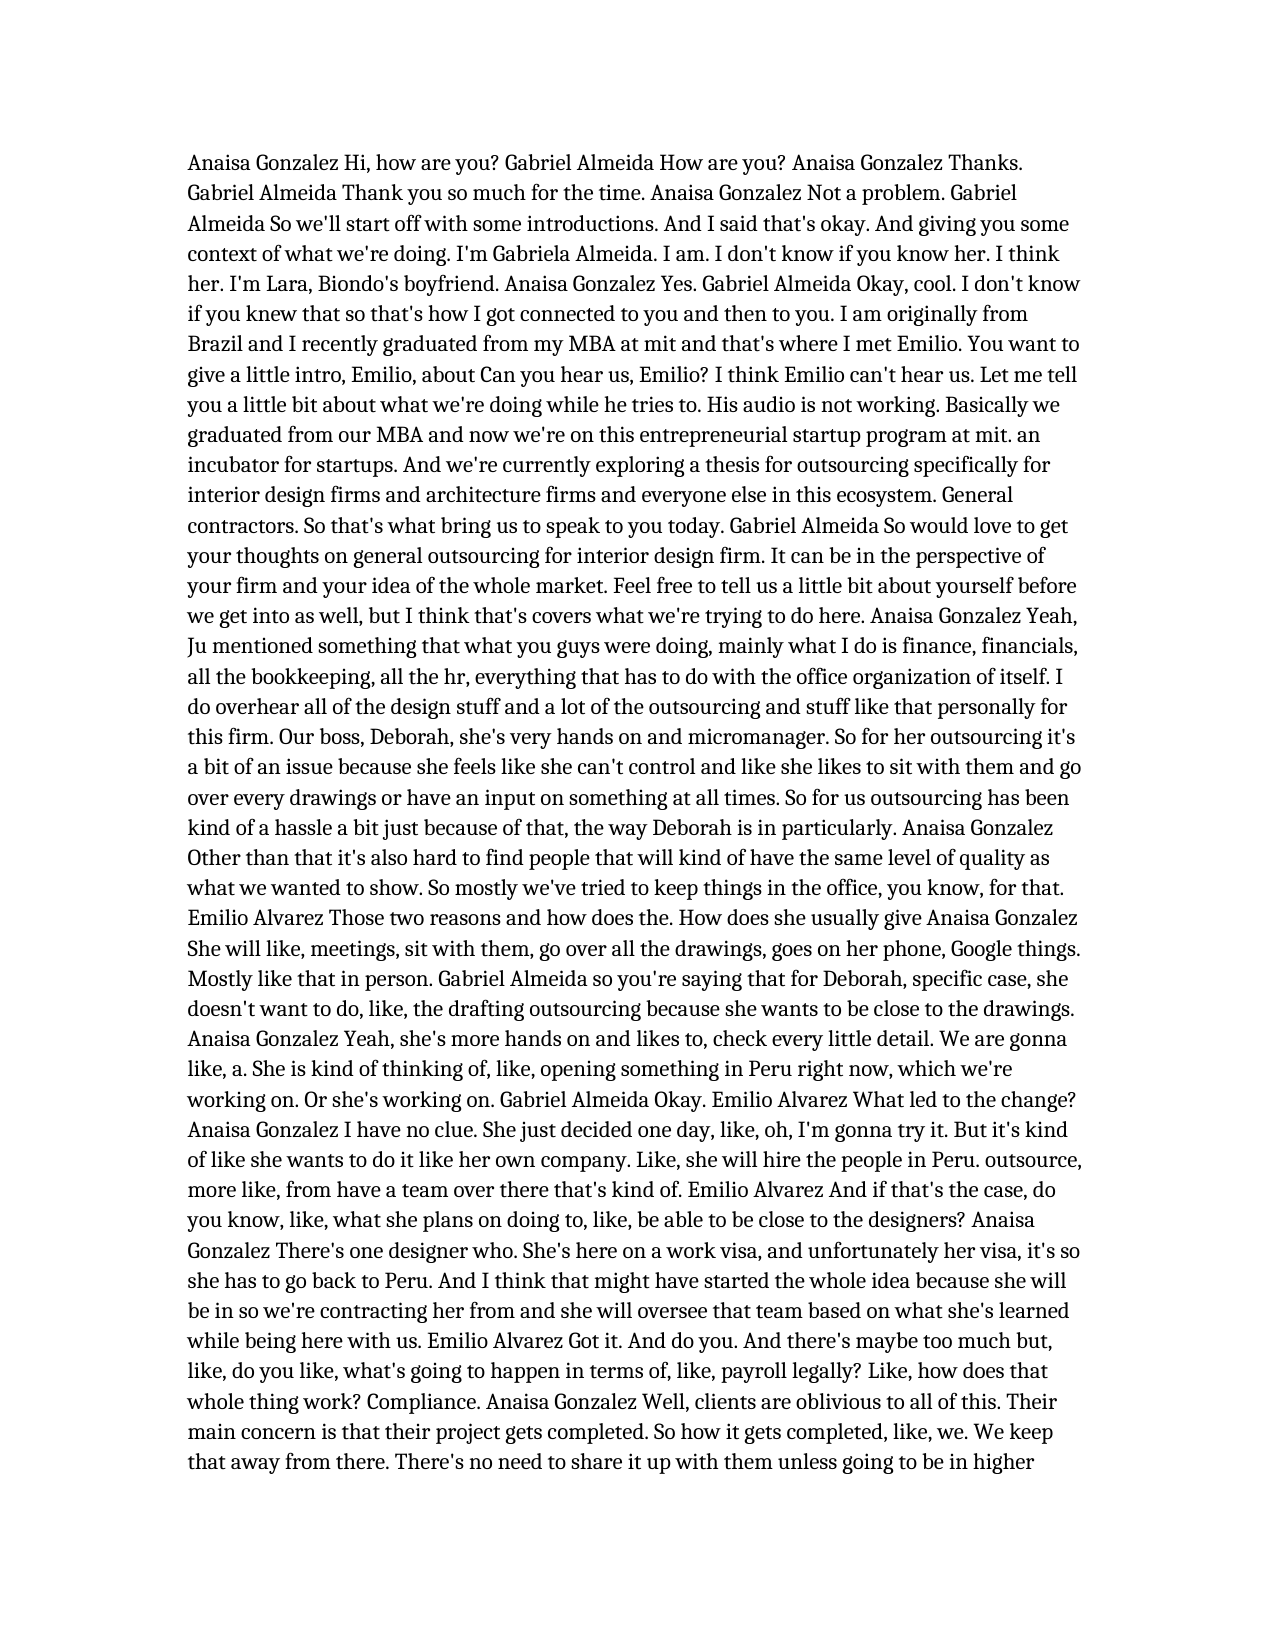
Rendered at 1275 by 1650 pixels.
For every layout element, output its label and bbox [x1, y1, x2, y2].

text [187, 150, 1087, 1475]
